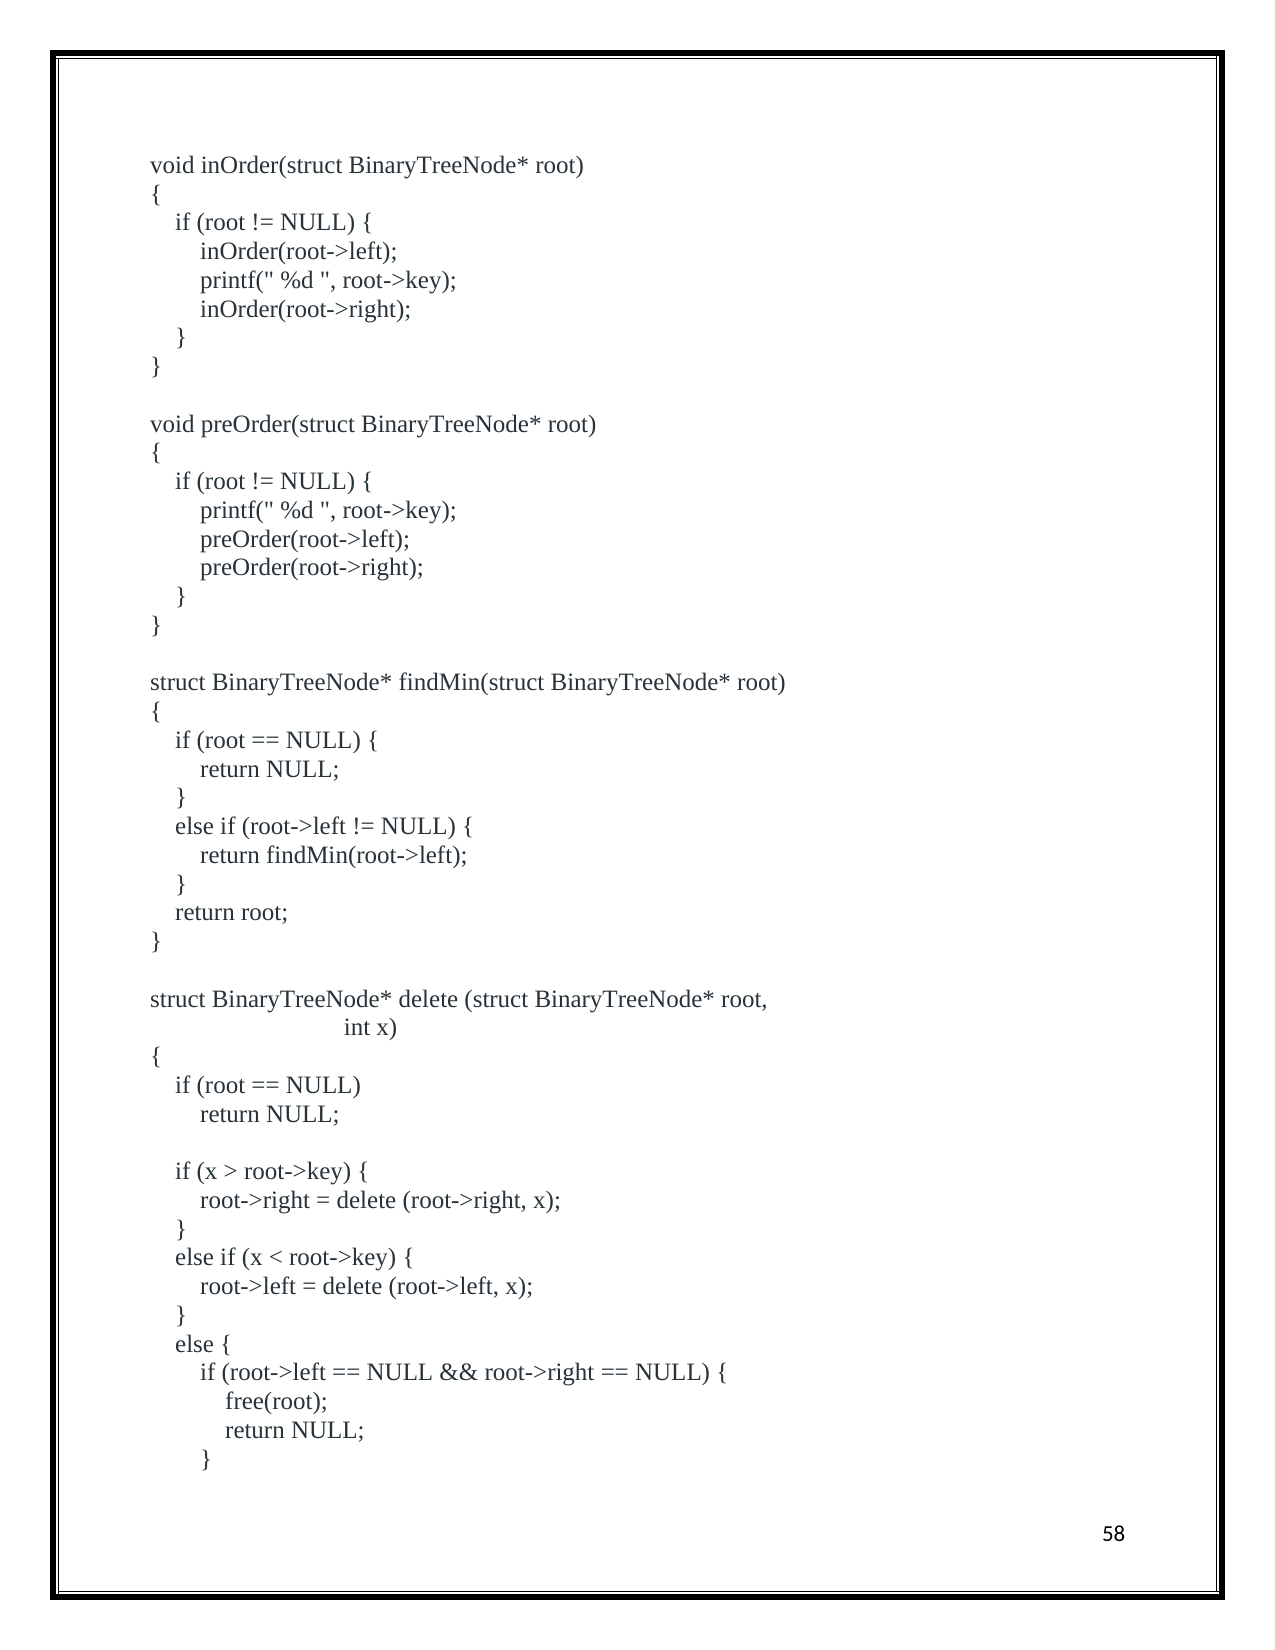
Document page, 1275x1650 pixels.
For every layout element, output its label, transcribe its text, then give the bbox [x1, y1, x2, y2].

text } [150, 1300, 1125, 1329]
text else { [150, 1329, 1125, 1357]
text } [150, 1444, 1125, 1472]
text root->left = delete (root->left, x); [150, 1271, 1125, 1300]
text preOrder(root->left); [150, 524, 1125, 552]
text free(root); [150, 1386, 1125, 1415]
text else if (root->left != NULL) { [150, 811, 1125, 840]
text if (x > root->key) { [150, 1156, 1125, 1185]
text } [150, 782, 1125, 811]
text } [150, 351, 1125, 380]
text if (root->left == NULL && root->right == NULL) { [150, 1357, 1125, 1386]
text void inOrder(struct BinaryTreeNode* root) [150, 150, 1125, 179]
text } [150, 869, 1125, 897]
text return NULL; [150, 1099, 1125, 1127]
text { [150, 437, 1125, 466]
text return root; [150, 897, 1125, 926]
text if (root != NULL) { [150, 466, 1125, 495]
text if (root == NULL) [150, 1070, 1125, 1099]
text if (root == NULL) { [150, 725, 1125, 754]
text if (root != NULL) { [150, 207, 1125, 236]
text void preOrder(struct BinaryTreeNode* root) [150, 409, 1125, 437]
text preOrder(root->right); [150, 552, 1125, 581]
text printf(" %d ", root->key); [150, 495, 1125, 524]
text struct BinaryTreeNode* findMin(struct BinaryTreeNode* root) [150, 667, 1125, 696]
text } [150, 610, 1125, 639]
text } [150, 926, 1125, 955]
text } [150, 1214, 1125, 1242]
text printf(" %d ", root->key); [150, 265, 1125, 294]
text { [150, 696, 1125, 725]
text inOrder(root->right); [150, 294, 1125, 322]
text } [150, 322, 1125, 351]
text return NULL; [150, 754, 1125, 782]
text return findMin(root->left); [150, 840, 1125, 869]
text return NULL; [150, 1415, 1125, 1444]
text else if (x < root->key) { [150, 1242, 1125, 1271]
text { [150, 1041, 1125, 1070]
text inOrder(root->left); [150, 236, 1125, 265]
text int x) [150, 1012, 1125, 1041]
text { [150, 179, 1125, 207]
text struct BinaryTreeNode* delete (struct BinaryTreeNode* root, [150, 984, 1125, 1012]
text root->right = delete (root->right, x); [150, 1185, 1125, 1214]
text } [150, 581, 1125, 610]
